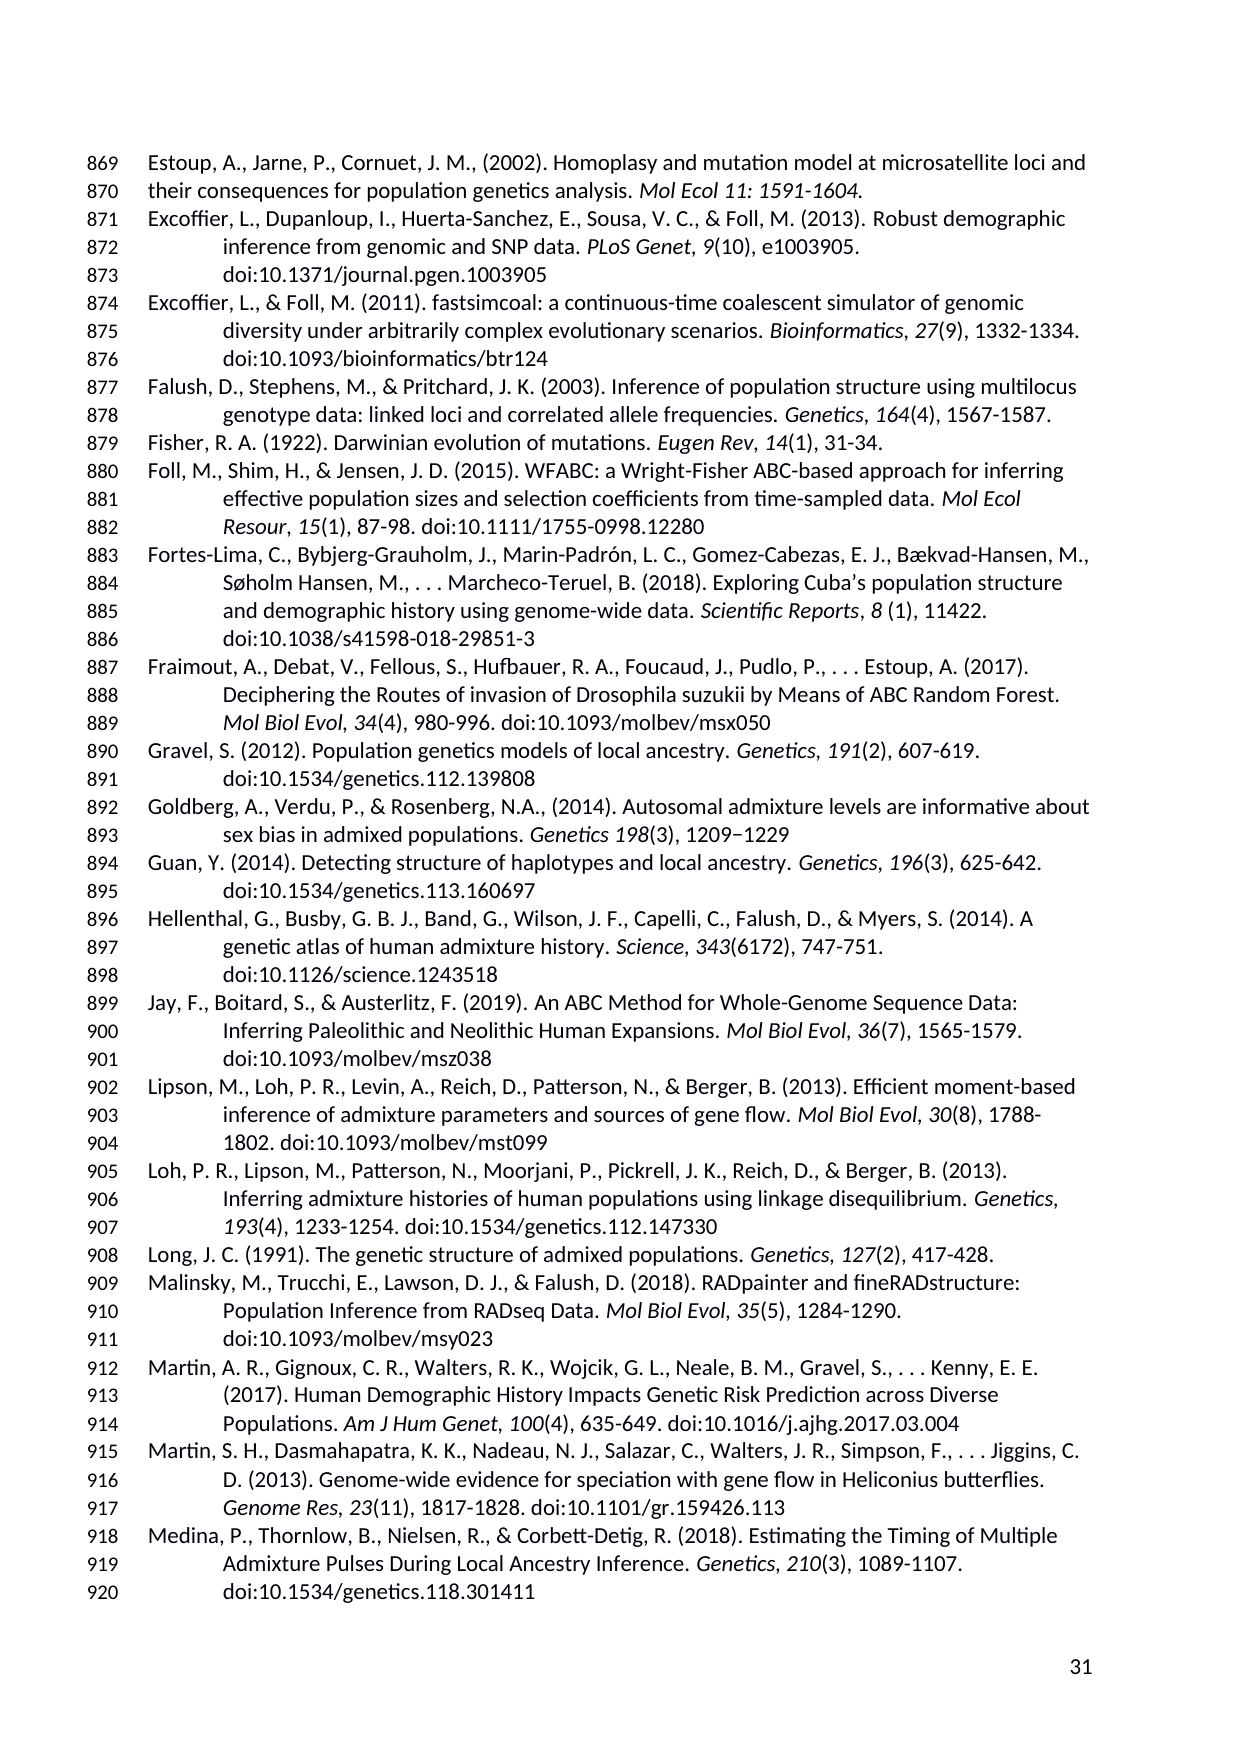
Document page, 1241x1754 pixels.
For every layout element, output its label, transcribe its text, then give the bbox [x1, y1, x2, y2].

text Goldberg, A., Verdu, P., & Rosenberg, N.A., (2014). Autosomal admixture levels are informative about sex bias in admixed populations. Genetics 198(3), 1209−1229 [148, 792, 1092, 848]
text Loh, P. R., Lipson, M., Patterson, N., Moorjani, P., Pickrell, J. K., Reich, D., & Berger, B. (2013). Inferring admixture histories of human populations using linkage disequilibrium. Genetics, 193(4), 1233-1254. doi:10.1534/genetics.112.147330 [148, 1156, 1092, 1241]
text Estoup, A., Jarne, P., Cornuet, J. M., (2002). Homoplasy and mutation model at microsatellite loci and their consequences for population genetics analysis. Mol Ecol 11: 1591-1604. [148, 148, 1092, 204]
text Gravel, S. (2012). Population genetics models of local ancestry. Genetics, 191(2), 607-619. doi:10.1534/genetics.112.139808 [148, 736, 1092, 792]
text Fisher, R. A. (1922). Darwinian evolution of mutations. Eugen Rev, 14(1), 31-34. [148, 428, 1092, 456]
text Hellenthal, G., Busby, G. B. J., Band, G., Wilson, J. F., Capelli, C., Falush, D., & Myers, S. (2014). A genetic atlas of human admixture history. Science, 343(6172), 747-751. doi:10.1126/science.1243518 [148, 904, 1092, 988]
text Fraimout, A., Debat, V., Fellous, S., Hufbauer, R. A., Foucaud, J., Pudlo, P., . . . Estoup, A. (2017). Deciphering the Routes of invasion of Drosophila suzukii by Means of ABC Random Forest. Mol Biol Evol, 34(4), 980-996. doi:10.1093/molbev/msx050 [148, 652, 1092, 736]
text Medina, P., Thornlow, B., Nielsen, R., & Corbett-Detig, R. (2018). Estimating the Timing of Multiple Admixture Pulses During Local Ancestry Inference. Genetics, 210(3), 1089-1107. doi:10.1534/genetics.118.301411 [148, 1521, 1092, 1605]
text Fortes-Lima, C., Bybjerg-Grauholm, J., Marin-Padrón, L. C., Gomez-Cabezas, E. J., Bækvad-Hansen, M., Søholm Hansen, M., . . . Marcheco-Teruel, B. (2018). Exploring Cuba’s population structure and demographic history using genome-wide data. Scientific Reports, 8 (1), 11422. doi:10.1038/s41598-018-29851-3 [148, 540, 1092, 652]
text Martin, A. R., Gignoux, C. R., Walters, R. K., Wojcik, G. L., Neale, B. M., Gravel, S., . . . Kenny, E. E. (2017). Human Demographic History Impacts Genetic Risk Prediction across Diverse Populations. Am J Hum Genet, 100(4), 635-649. doi:10.1016/j.ajhg.2017.03.004 [148, 1353, 1092, 1437]
text Martin, S. H., Dasmahapatra, K. K., Nadeau, N. J., Salazar, C., Walters, J. R., Simpson, F., . . . Jiggins, C. D. (2013). Genome-wide evidence for speciation with gene flow in Heliconius butterflies. Genome Res, 23(11), 1817-1828. doi:10.1101/gr.159426.113 [148, 1437, 1092, 1521]
text Jay, F., Boitard, S., & Austerlitz, F. (2019). An ABC Method for Whole-Genome Sequence Data: Inferring Paleolithic and Neolithic Human Expansions. Mol Biol Evol, 36(7), 1565-1579. doi:10.1093/molbev/msz038 [148, 988, 1092, 1072]
text Guan, Y. (2014). Detecting structure of haplotypes and local ancestry. Genetics, 196(3), 625-642. doi:10.1534/genetics.113.160697 [148, 848, 1092, 904]
text Long, J. C. (1991). The genetic structure of admixed populations. Genetics, 127(2), 417-428. [148, 1241, 1092, 1268]
text Lipson, M., Loh, P. R., Levin, A., Reich, D., Patterson, N., & Berger, B. (2013). Efficient moment-based inference of admixture parameters and sources of gene flow. Mol Biol Evol, 30(8), 1788-1802. doi:10.1093/molbev/mst099 [148, 1072, 1092, 1156]
text Excoffier, L., Dupanloup, I., Huerta-Sanchez, E., Sousa, V. C., & Foll, M. (2013). Robust demographic inference from genomic and SNP data. PLoS Genet, 9(10), e1003905. doi:10.1371/journal.pgen.1003905 [148, 204, 1092, 288]
text Malinsky, M., Trucchi, E., Lawson, D. J., & Falush, D. (2018). RADpainter and fineRADstructure: Population Inference from RADseq Data. Mol Biol Evol, 35(5), 1284-1290. doi:10.1093/molbev/msy023 [148, 1268, 1092, 1353]
text Excoffier, L., & Foll, M. (2011). fastsimcoal: a continuous-time coalescent simulator of genomic diversity under arbitrarily complex evolutionary scenarios. Bioinformatics, 27(9), 1332-1334. doi:10.1093/bioinformatics/btr124 [148, 288, 1092, 372]
text Falush, D., Stephens, M., & Pritchard, J. K. (2003). Inference of population structure using multilocus genotype data: linked loci and correlated allele frequencies. Genetics, 164(4), 1567-1587. [148, 372, 1092, 428]
text Foll, M., Shim, H., & Jensen, J. D. (2015). WFABC: a Wright-Fisher ABC-based approach for inferring effective population sizes and selection coefficients from time-sampled data. Mol Ecol Resour, 15(1), 87-98. doi:10.1111/1755-0998.12280 [148, 456, 1092, 540]
